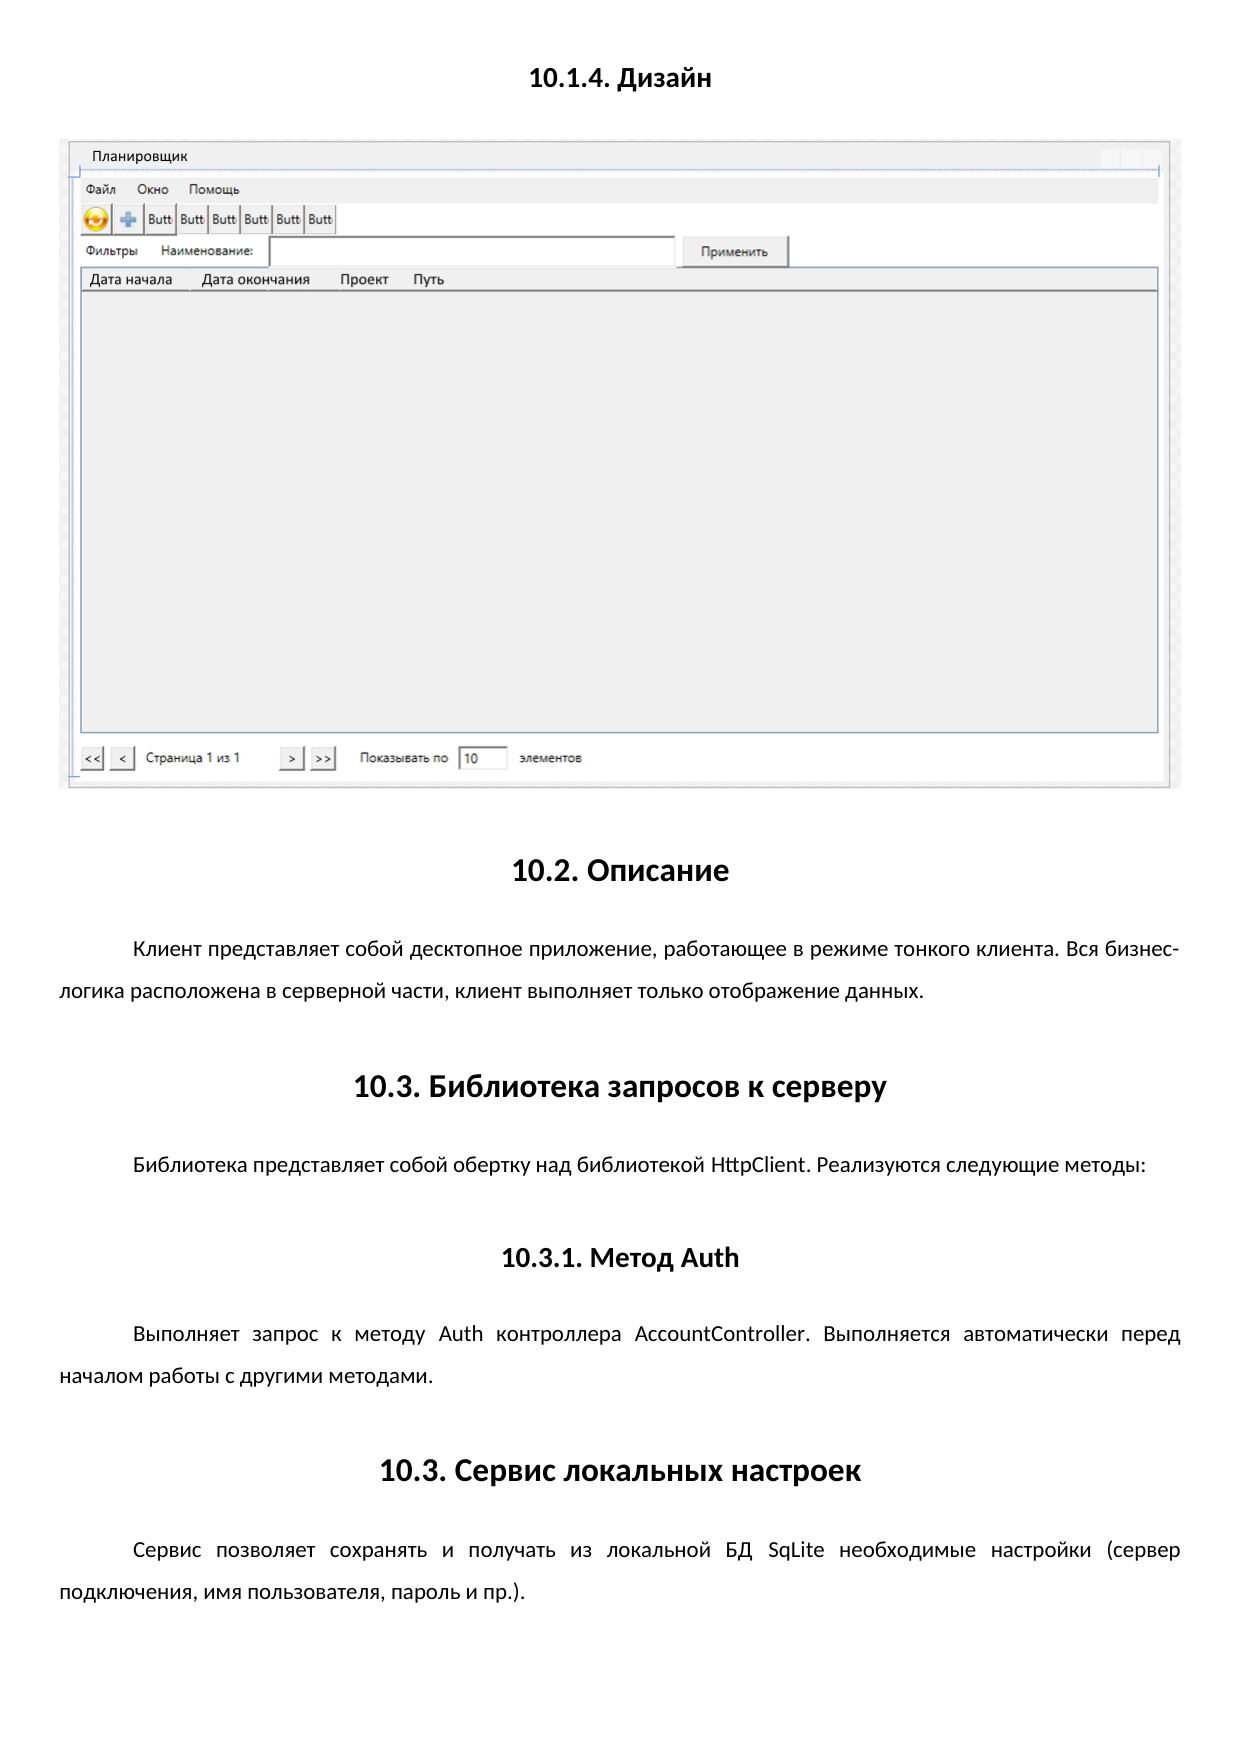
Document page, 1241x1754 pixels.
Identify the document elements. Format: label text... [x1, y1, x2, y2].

text Клиент представляет собой десктопное приложение, работающее в режиме тонкого клиента. Вся бизнес-логика расположена в серверной части, клиент выполняет только отображение данных. [59, 934, 1181, 1004]
text Сервис позволяет сохранять и получать из локальной БД SqLite необходимые настройки (сервер подключения, имя пользователя, пароль и пр.). [59, 1535, 1181, 1605]
subtitle 10.3. Сервис локальных настроек [59, 1449, 1181, 1490]
subtitle 10.3. Библиотека запросов к серверу [59, 1065, 1181, 1105]
text Библиотека представляет собой обертку над библиотекой HttpClient. Реализуются следующие методы: [59, 1151, 1181, 1179]
subtitle 10.3.1. Метод Auth [59, 1239, 1181, 1274]
subtitle 10.1.4. Дизайн [59, 59, 1181, 95]
picture [59, 139, 1182, 789]
subtitle 10.2. Описание [59, 849, 1181, 889]
text Выполняет запрос к методу Auth контроллера AccountController. Выполняется автоматически перед началом работы с другими методами. [59, 1319, 1181, 1389]
